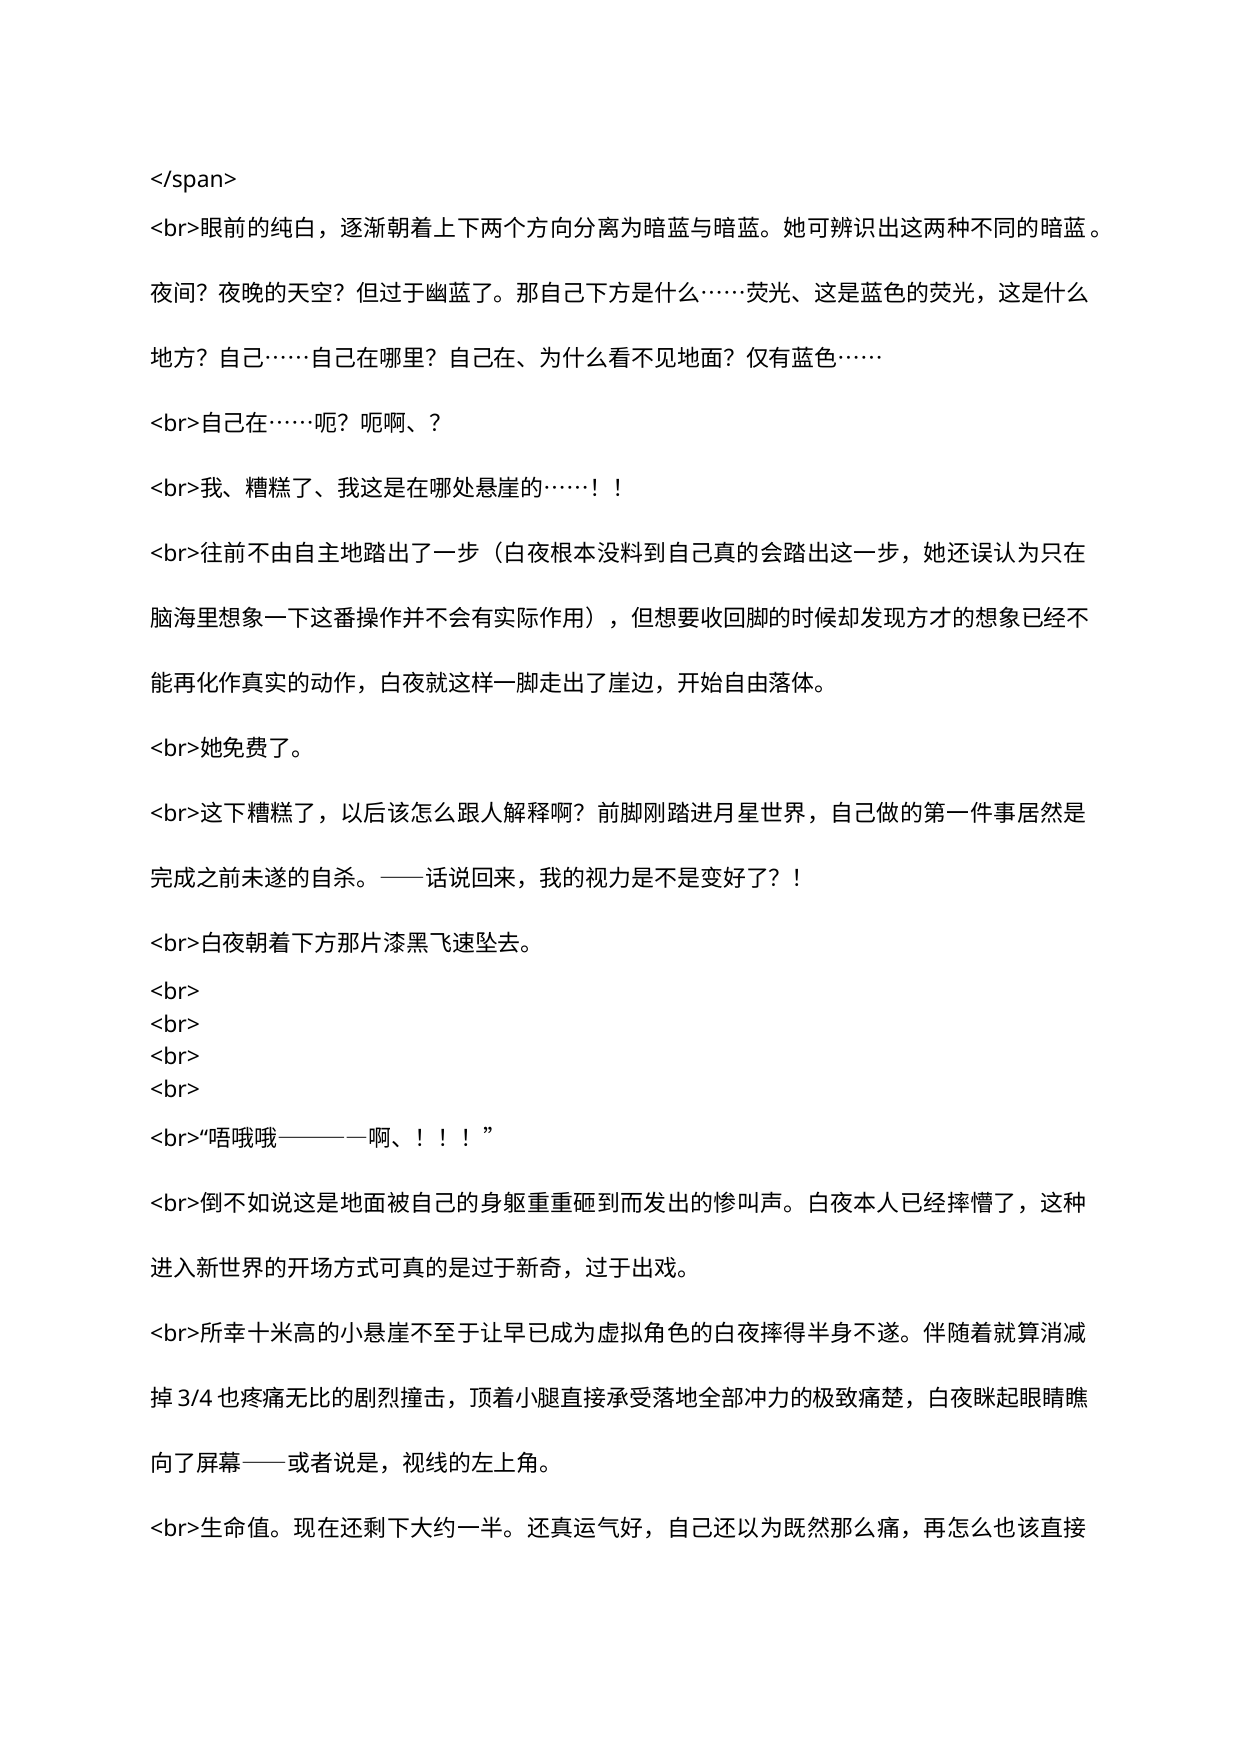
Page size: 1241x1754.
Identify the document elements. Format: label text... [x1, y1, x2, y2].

text <br>自己在……呃？呃啊、？ [150, 389, 1090, 454]
text <br>所幸十米高的小悬崖不至于让早已成为虚拟角色的白夜摔得半身不遂。伴随着就算消减掉3/4也疼痛无比的剧烈撞击，顶着小腿直接承受落地全部冲力的极致痛楚，白夜眯起眼睛瞧向了屏幕——或者说是，视线的左上角。 [150, 1299, 1090, 1494]
text <br>这下糟糕了，以后该怎么跟人解释啊？前脚刚踏进月星世界，自己做的第一件事居然是完成之前未遂的自杀。——话说回来，我的视力是不是变好了？！ [150, 779, 1090, 909]
text <br>倒不如说这是地面被自己的身躯重重砸到而发出的惨叫声。白夜本人已经摔懵了，这种进入新世界的开场方式可真的是过于新奇，过于出戏。 [150, 1169, 1090, 1299]
text <br> [150, 1007, 1090, 1039]
text <br> [150, 1072, 1090, 1104]
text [150, 162, 1090, 194]
text <br> [150, 1039, 1090, 1072]
text <br>眼前的纯白，逐渐朝着上下两个方向分离为暗蓝与暗蓝。她可辨识出这两种不同的暗蓝。夜间？夜晚的天空？但过于幽蓝了。那自己下方是什么……荧光、这是蓝色的荧光，这是什么地方？自己……自己在哪里？自己在、为什么看不见地面？仅有蓝色…… [150, 194, 1090, 389]
text <br>往前不由自主地踏出了一步（白夜根本没料到自己真的会踏出这一步，她还误认为只在脑海里想象一下这番操作并不会有实际作用），但想要收回脚的时候却发现方才的想象已经不能再化作真实的动作，白夜就这样一脚走出了崖边，开始自由落体。 [150, 519, 1090, 714]
text <br>我、糟糕了、我这是在哪处悬崖的……！！ [150, 454, 1090, 519]
text <br>“唔哦哦————啊、！！！” [150, 1104, 1090, 1169]
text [150, 1494, 1090, 1559]
text <br>她免费了。 [150, 714, 1090, 779]
text <br>白夜朝着下方那片漆黑飞速坠去。 [150, 909, 1090, 974]
text <br> [150, 974, 1090, 1007]
